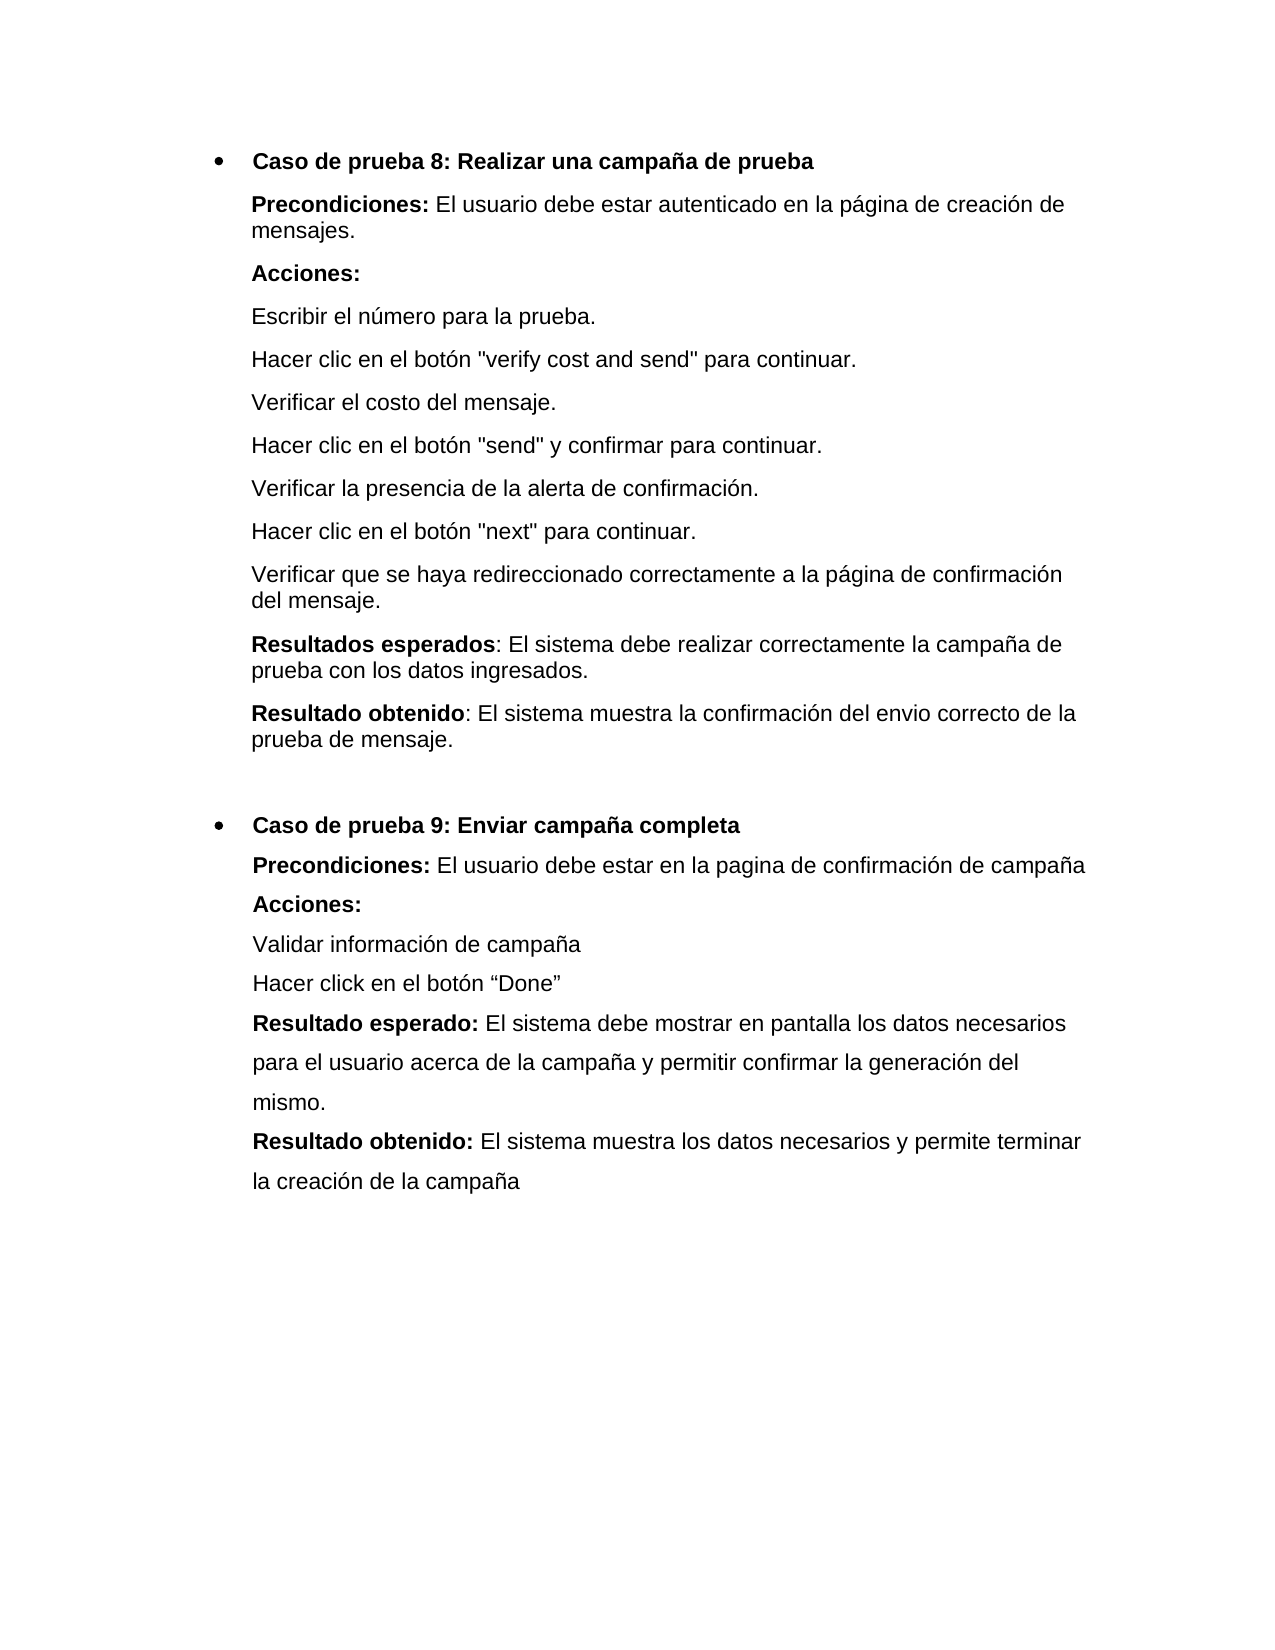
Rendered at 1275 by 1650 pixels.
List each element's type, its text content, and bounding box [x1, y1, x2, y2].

list Caso de prueba 9: Enviar campaña completa [215, 812, 1098, 839]
list Resultado obtenido: El sistema muestra los datos necesarios y permite terminar la creación de la campaña [252, 1128, 1098, 1194]
text Verificar que se haya redireccionado correctamente a la página de confirmación del mensaje. [251, 561, 1098, 614]
list Caso de prueba 8: Realizar una campaña de prueba [215, 148, 1098, 174]
text Acciones: [251, 260, 1098, 286]
text Hacer clic en el botón "verify cost and send" para continuar. [251, 346, 1098, 372]
text Hacer clic en el botón "next" para continuar. [251, 518, 1098, 544]
list Validar información de campaña [252, 931, 1098, 957]
list Resultado esperado: El sistema debe mostrar en pantalla los datos necesarios para el usuario acerca de la campaña y permitir confirmar la generación del mismo. [252, 1010, 1098, 1115]
text Resultado obtenido: El sistema muestra la confirmación del envio correcto de la prueba de mensaje. [251, 700, 1098, 753]
list Hacer click en el botón “Done” [252, 970, 1098, 997]
text Resultados esperados: El sistema debe realizar correctamente la campaña de prueba con los datos ingresados. [251, 631, 1098, 683]
list Acciones: [252, 891, 1098, 918]
text Verificar el costo del mensaje. [251, 389, 1098, 415]
text Verificar la presencia de la alerta de confirmación. [251, 475, 1098, 501]
text Precondiciones: El usuario debe estar autenticado en la página de creación de mensajes. [251, 191, 1098, 243]
list Precondiciones: El usuario debe estar en la pagina de confirmación de campaña [252, 852, 1098, 878]
text Escribir el número para la prueba. [251, 303, 1098, 329]
text Hacer clic en el botón "send" y confirmar para continuar. [251, 432, 1098, 458]
